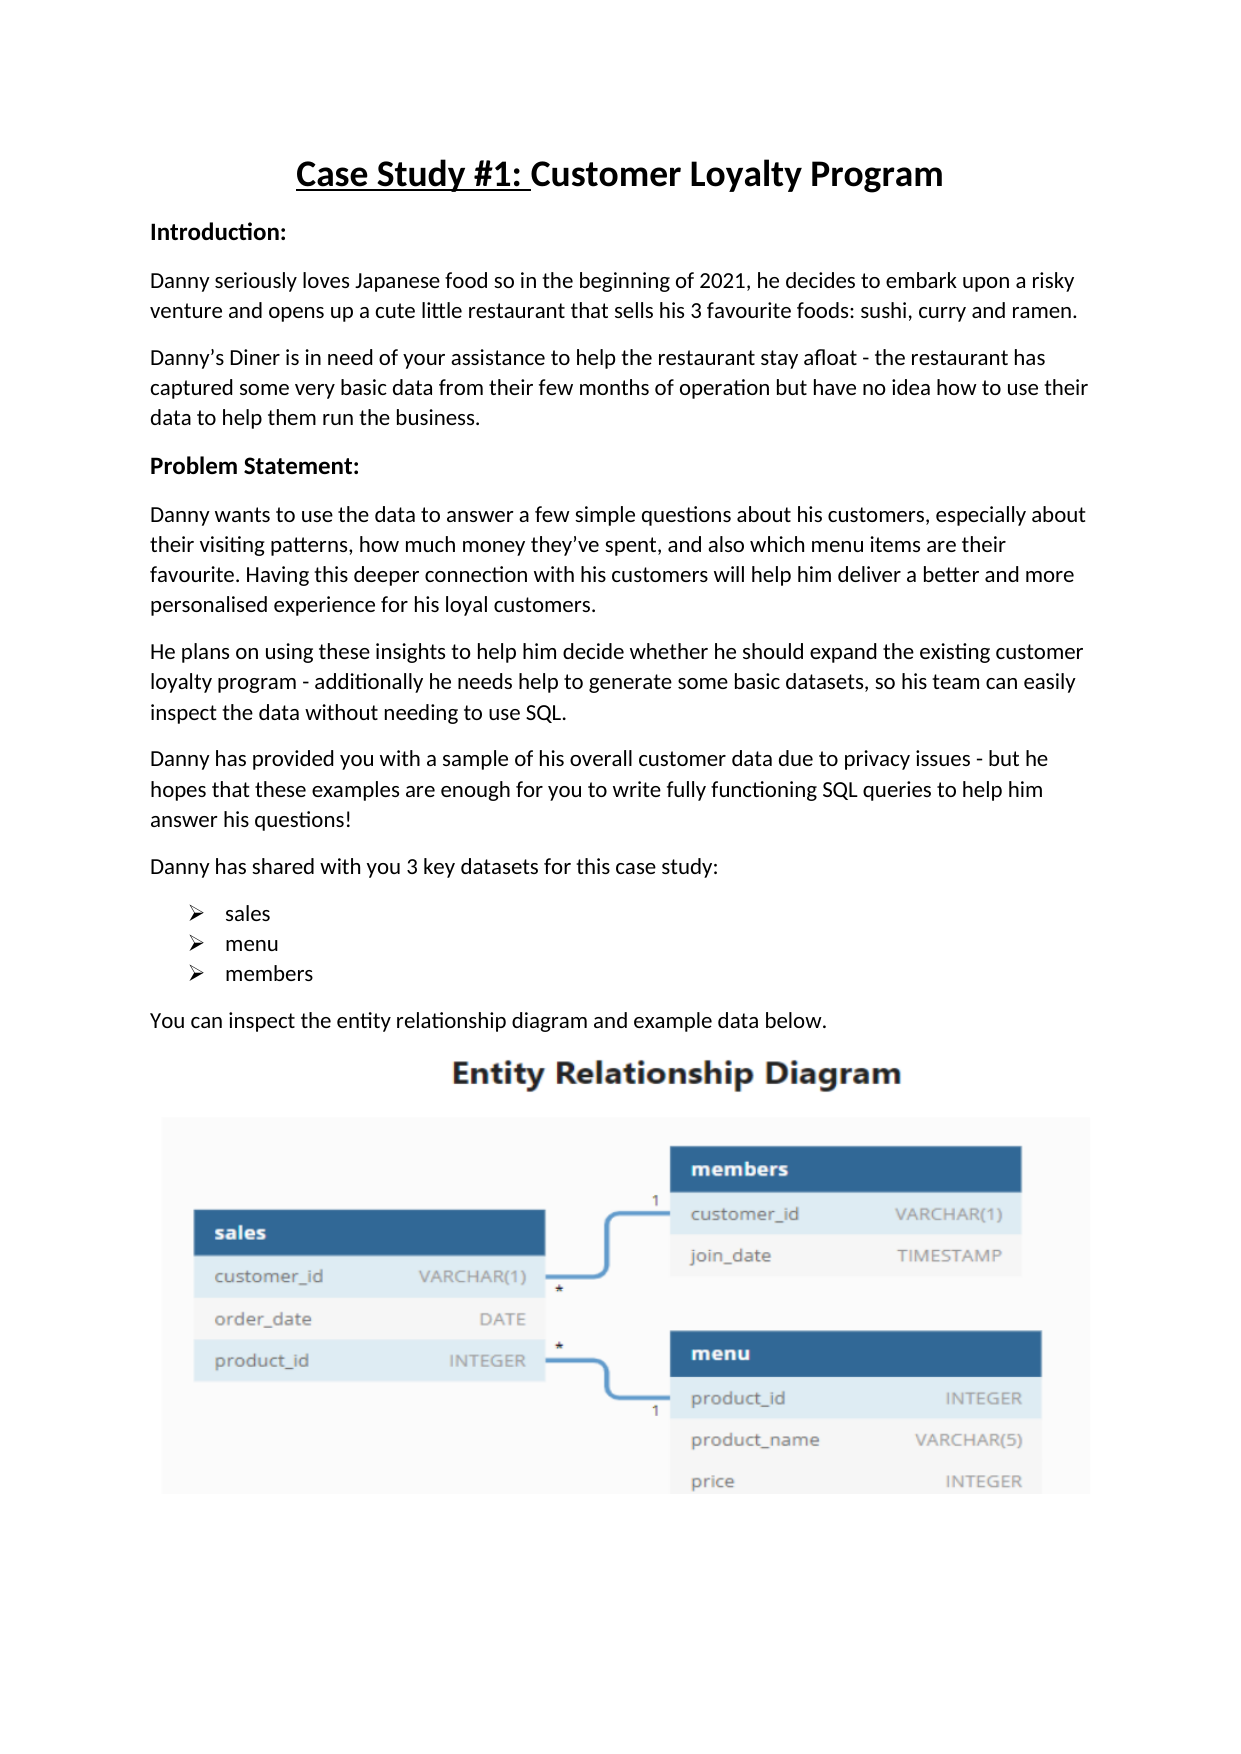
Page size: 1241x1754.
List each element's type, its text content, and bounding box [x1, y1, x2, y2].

list sales [187, 899, 1090, 927]
text Danny has shared with you 3 key datasets for this case study: [150, 852, 1090, 880]
text Danny has provided you with a sample of his overall customer data due to privacy issues - but he hopes that these examples are enough for you to write fully functioning SQL queries to help him answer his questions! [150, 744, 1090, 833]
text Problem Statement: [150, 450, 1090, 481]
text Danny seriously loves Japanese food so in the beginning of 2021, he decides to embark upon a risky venture and opens up a cute little restaurant that sells his 3 favourite foods: sushi, curry and ramen. [150, 266, 1090, 324]
text Introduction: [150, 216, 1090, 247]
text You can inspect the entity relationship diagram and example data below. [150, 1006, 1090, 1034]
list members [187, 959, 1090, 987]
text Danny wants to use the data to answer a few simple questions about his customers, especially about their visiting patterns, how much money they’ve spent, and also which menu items are their favourite. Having this deeper connection with his customers will help him deliver a better and more personalised experience for his loyal customers. [150, 500, 1090, 618]
picture [150, 1052, 1091, 1494]
text Case Study #1: Customer Loyalty Program [150, 150, 1090, 196]
list menu [187, 929, 1090, 957]
text Danny’s Diner is in need of your assistance to help the restaurant stay afloat - the restaurant has captured some very basic data from their few months of operation but have no idea how to use their data to help them run the business. [150, 343, 1090, 431]
text He plans on using these insights to help him decide whether he should expand the existing customer loyalty program - additionally he needs help to generate some basic datasets, so his team can easily inspect the data without needing to use SQL. [150, 637, 1090, 726]
